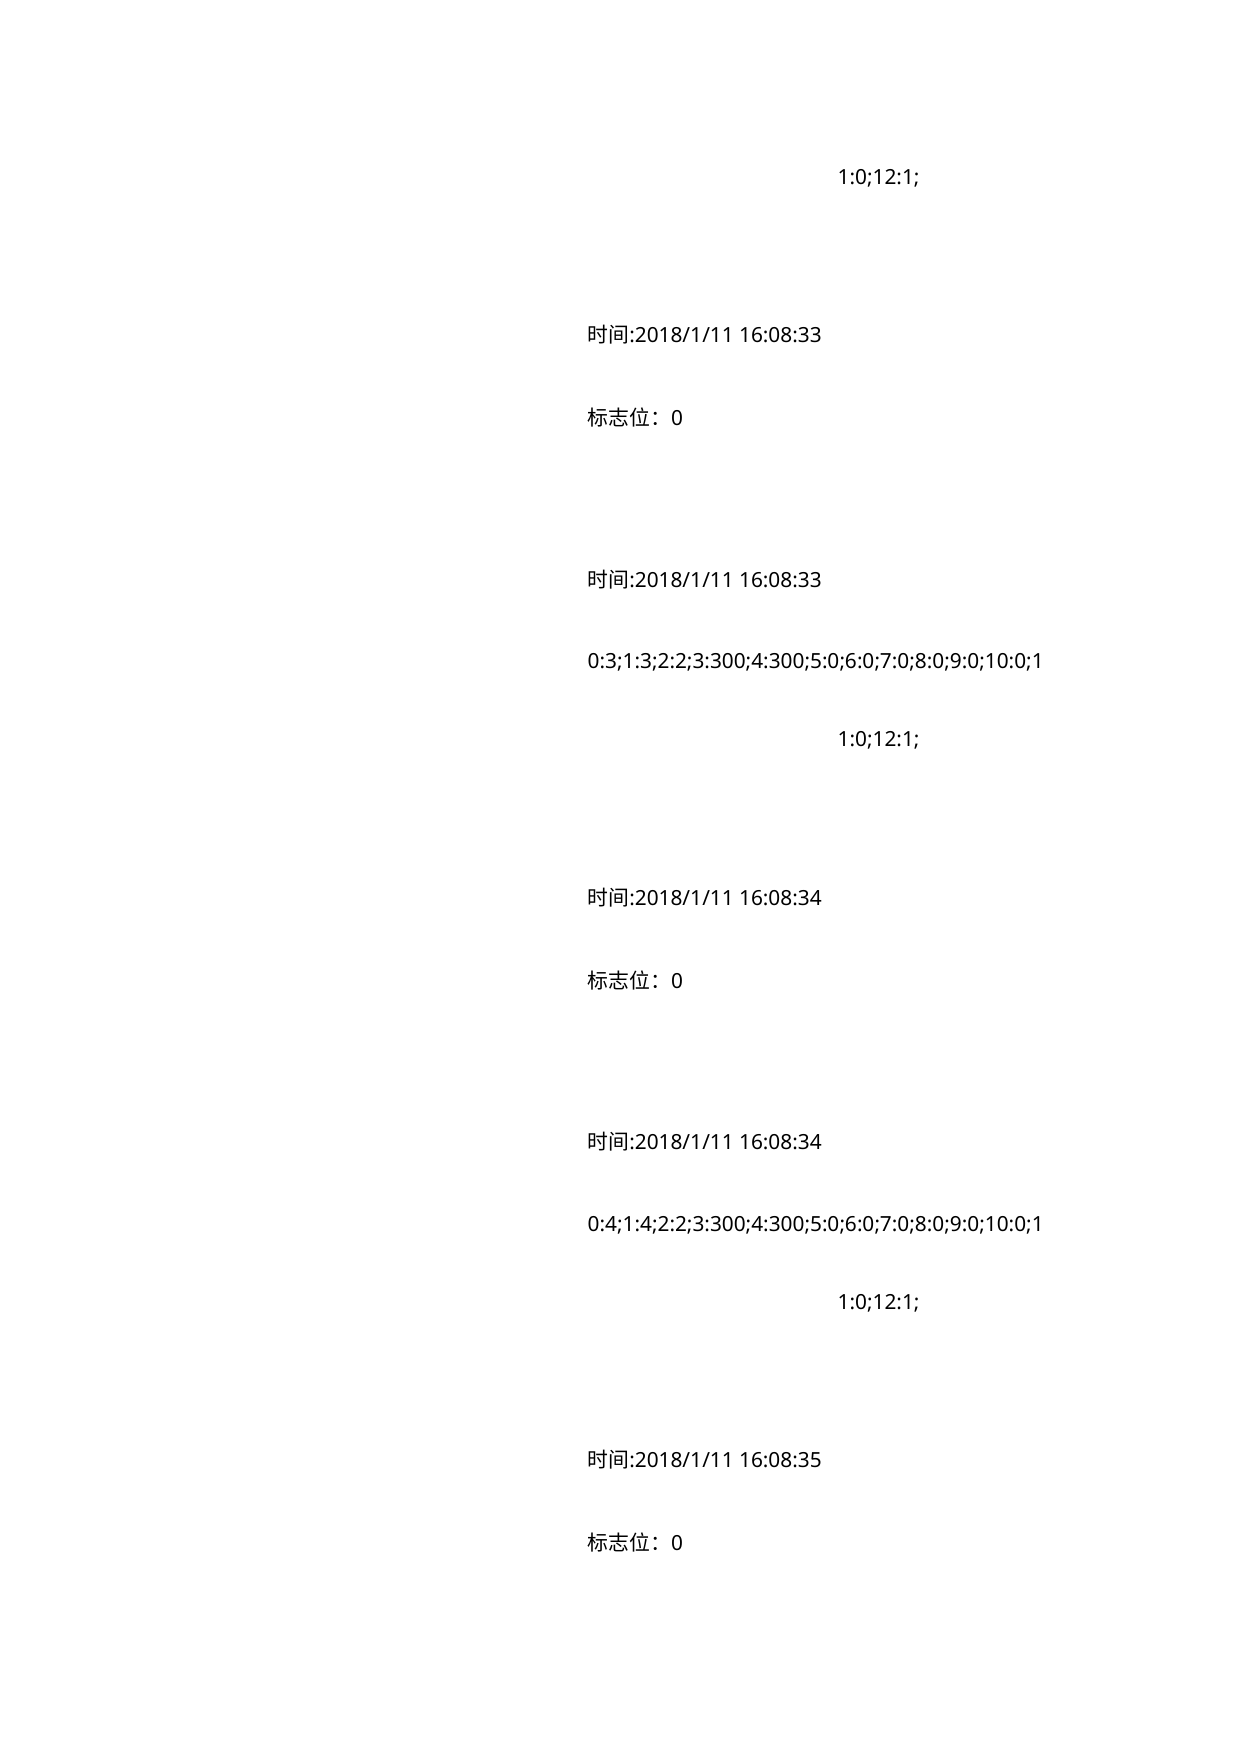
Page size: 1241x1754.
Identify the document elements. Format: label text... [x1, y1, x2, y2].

text 时间:2018/1/11 16:08:34 [587, 881, 1053, 911]
text 0:4;1:4;2:2;3:300;4:300;5:0;6:0;7:0;8:0;9:0;10:0;11:0;12:1; [587, 1209, 1053, 1315]
text 0:3;1:3;2:2;3:300;4:300;5:0;6:0;7:0;8:0;9:0;10:0;11:0;12:1; [587, 646, 1053, 753]
text 标志位：0 [587, 1527, 1053, 1557]
text 标志位：0 [587, 964, 1053, 994]
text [587, 162, 1053, 190]
text 时间:2018/1/11 16:08:33 [587, 563, 1053, 593]
text 标志位：0 [587, 402, 1053, 432]
text 时间:2018/1/11 16:08:35 [587, 1443, 1053, 1473]
text 时间:2018/1/11 16:08:34 [587, 1126, 1053, 1156]
text 时间:2018/1/11 16:08:33 [587, 318, 1053, 348]
